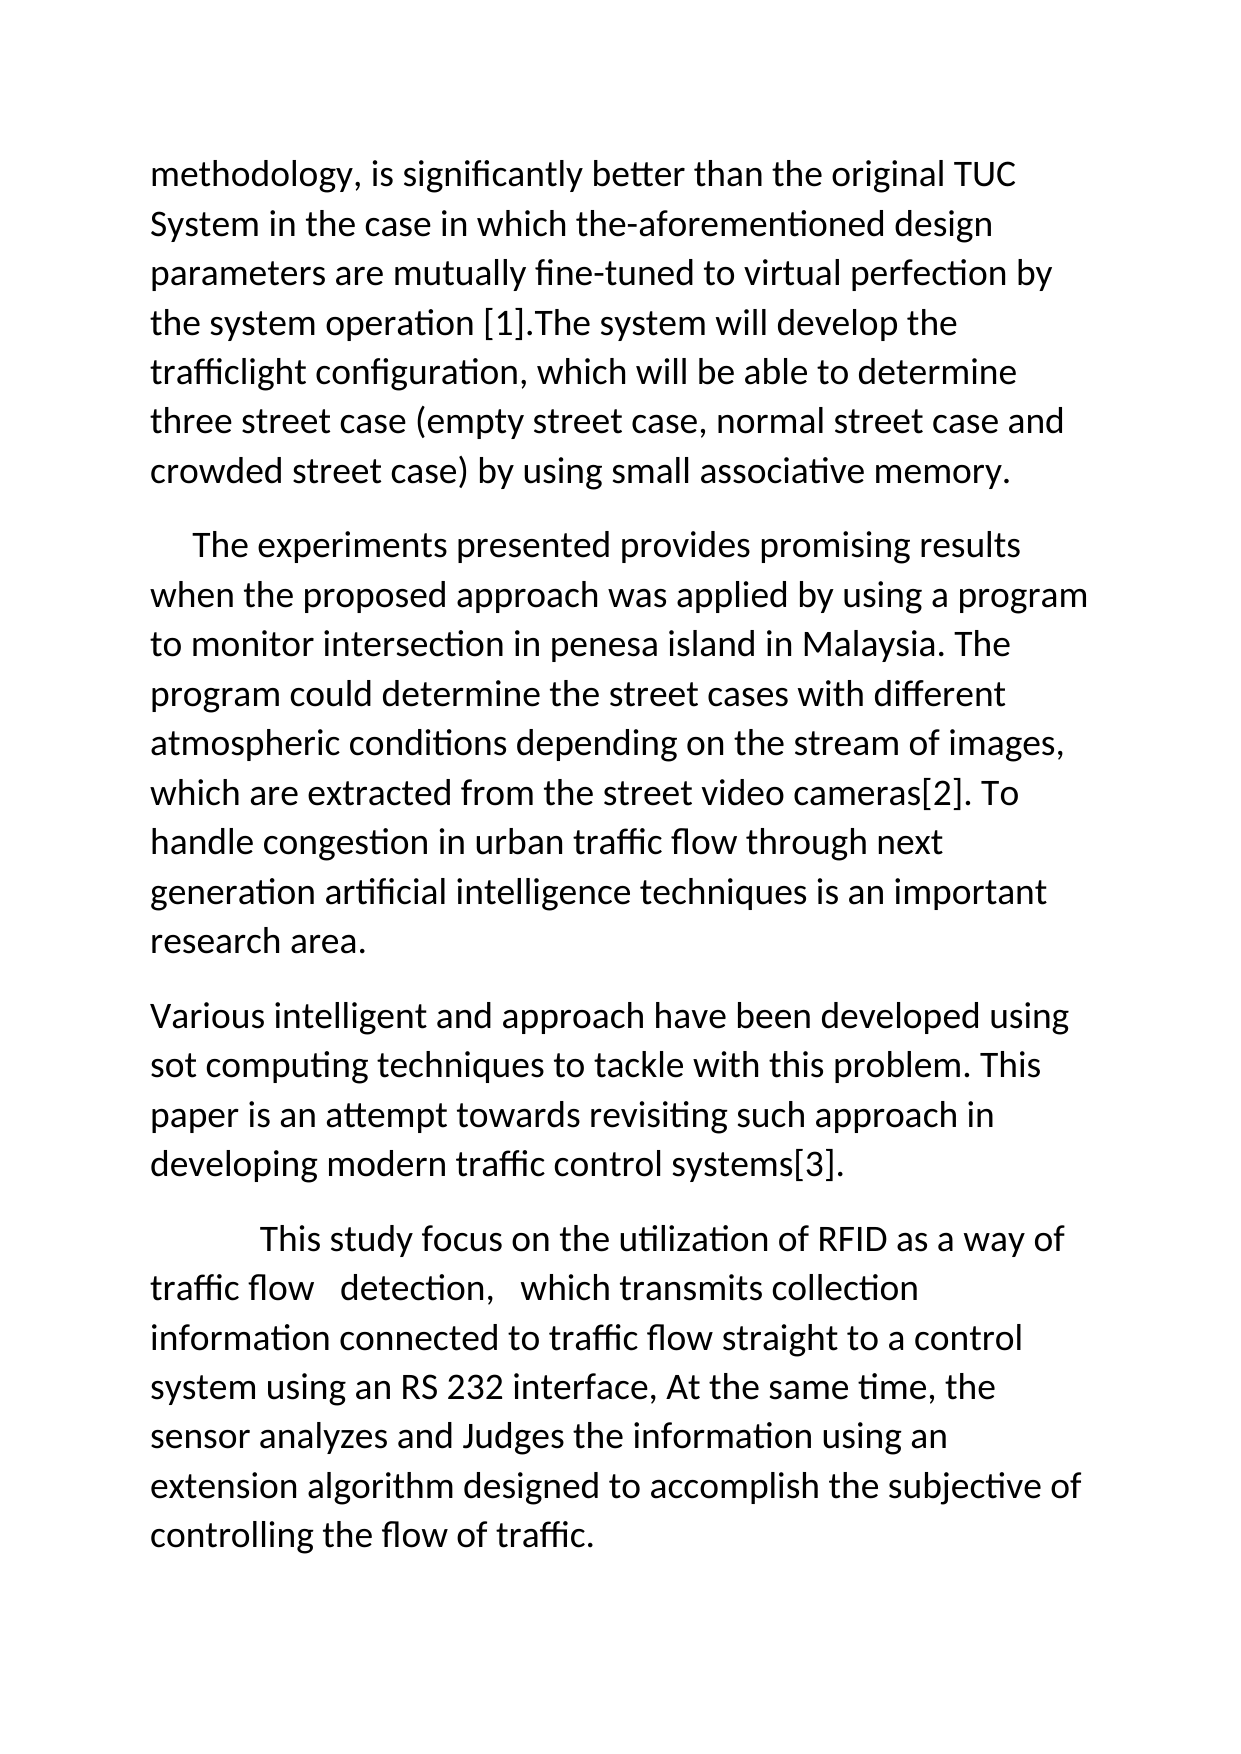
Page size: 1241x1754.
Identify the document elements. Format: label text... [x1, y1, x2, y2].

text This study focus on the utilization of RFID as a way of traffic flow detection, which transmits collection information connected to traffic flow straight to a control system using an RS 232 interface, At the same time, the sensor analyzes and Judges the information using an extension algorithm designed to accomplish the subjective of controlling the flow of traffic. [150, 1214, 1090, 1557]
text Various intelligent and approach have been developed using sot computing techniques to tackle with this problem. This paper is an attempt towards revisiting such approach in developing modern traffic control systems[3]. [150, 992, 1090, 1186]
text The experiments presented provides promising results when the proposed approach was applied by using a program to monitor intersection in penesa island in Malaysia. The program could determine the street cases with different atmospheric conditions depending on the stream of images, which are extracted from the street video cameras[2]. To handle congestion in urban traffic flow through next generation artificial intelligence techniques is an important research area. [150, 521, 1090, 963]
